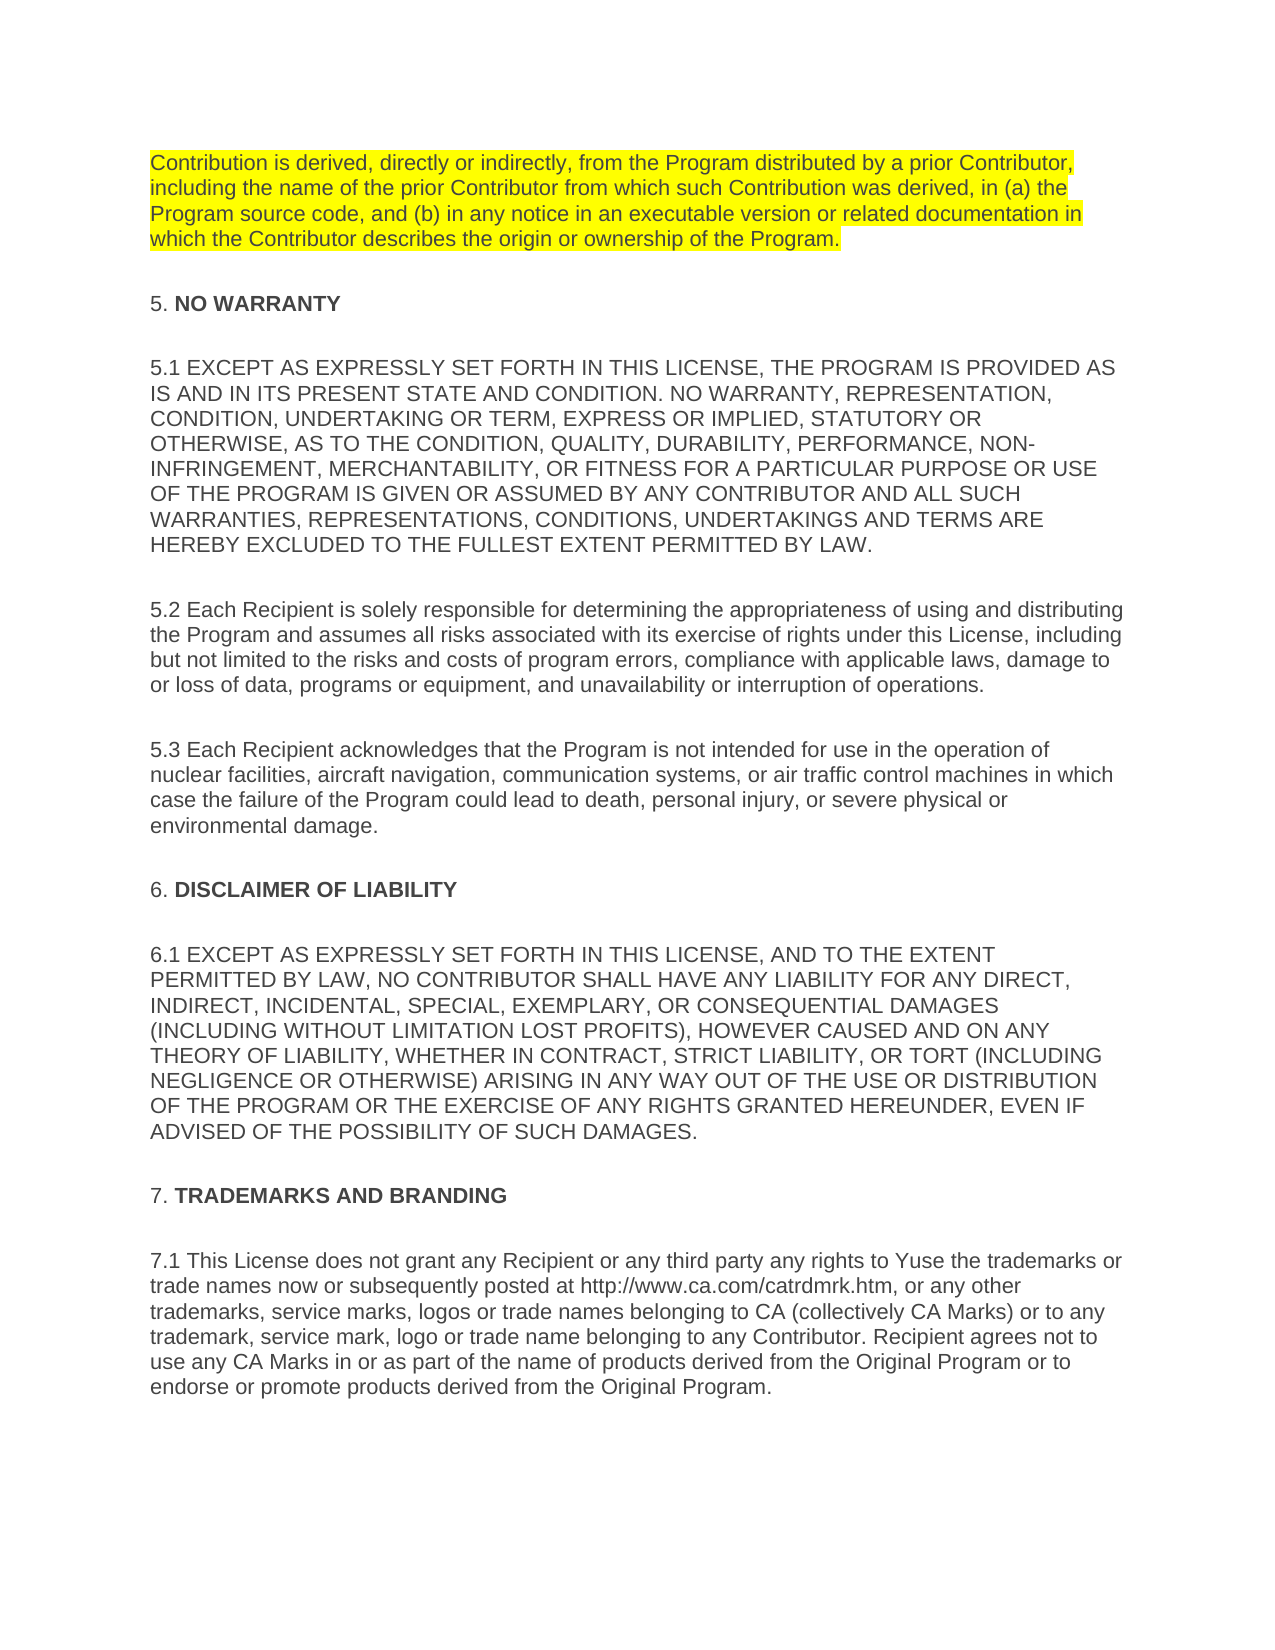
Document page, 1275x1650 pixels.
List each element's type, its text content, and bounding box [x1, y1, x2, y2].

text 5. NO WARRANTY [150, 290, 1125, 316]
text 6. DISCLAIMER OF LIABILITY [150, 877, 1125, 902]
text 5.1 EXCEPT AS EXPRESSLY SET FORTH IN THIS LICENSE, THE PROGRAM IS PROVIDED AS IS AND IN ITS PRESENT STATE AND CONDITION. NO WARRANTY, REPRESENTATION, CONDITION, UNDERTAKING OR TERM, EXPRESS OR IMPLIED, STATUTORY OR OTHERWISE, AS TO THE CONDITION, QUALITY, DURABILITY, PERFORMANCE, NON-INFRINGEMENT, MERCHANTABILITY, OR FITNESS FOR A PARTICULAR PURPOSE OR USE OF THE PROGRAM IS GIVEN OR ASSUMED BY ANY CONTRIBUTOR AND ALL SUCH WARRANTIES, REPRESENTATIONS, CONDITIONS, UNDERTAKINGS AND TERMS ARE HEREBY EXCLUDED TO THE FULLEST EXTENT PERMITTED BY LAW. [150, 355, 1125, 557]
text 5.3 Each Recipient acknowledges that the Program is not intended for use in the operation of nuclear facilities, aircraft navigation, communication systems, or air traffic control machines in which case the failure of the Program could lead to death, personal injury, or severe physical or environmental damage. [150, 737, 1125, 838]
text 5.2 Each Recipient is solely responsible for determining the appropriateness of using and distributing the Program and assumes all risks associated with its exercise of rights under this License, including but not limited to the risks and costs of program errors, compliance with applicable laws, damage to or loss of data, programs or equipment, and unavailability or interruption of operations. [150, 596, 1125, 697]
text 6.1 EXCEPT AS EXPRESSLY SET FORTH IN THIS LICENSE, AND TO THE EXTENT PERMITTED BY LAW, NO CONTRIBUTOR SHALL HAVE ANY LIABILITY FOR ANY DIRECT, INDIRECT, INCIDENTAL, SPECIAL, EXEMPLARY, OR CONSEQUENTIAL DAMAGES (INCLUDING WITHOUT LIMITATION LOST PROFITS), HOWEVER CAUSED AND ON ANY THEORY OF LIABILITY, WHETHER IN CONTRACT, STRICT LIABILITY, OR TORT (INCLUDING NEGLIGENCE OR OTHERWISE) ARISING IN ANY WAY OUT OF THE USE OR DISTRIBUTION OF THE PROGRAM OR THE EXERCISE OF ANY RIGHTS GRANTED HEREUNDER, EVEN IF ADVISED OF THE POSSIBILITY OF SUCH DAMAGES. [150, 942, 1125, 1144]
text 7.1 This License does not grant any Recipient or any third party any rights to Yuse the trademarks or trade names now or subsequently posted at http://www.ca.com/catrdmrk.htm, or any other trademarks, service marks, logos or trade names belonging to CA (collectively CA Marks) or to any trademark, service mark, logo or trade name belonging to any Contributor. Recipient agrees not to use any CA Marks in or as part of the name of products derived from the Original Program or to endorse or promote products derived from the Original Program. [150, 1248, 1125, 1399]
text 7. TRADEMARKS AND BRANDING [150, 1183, 1125, 1208]
